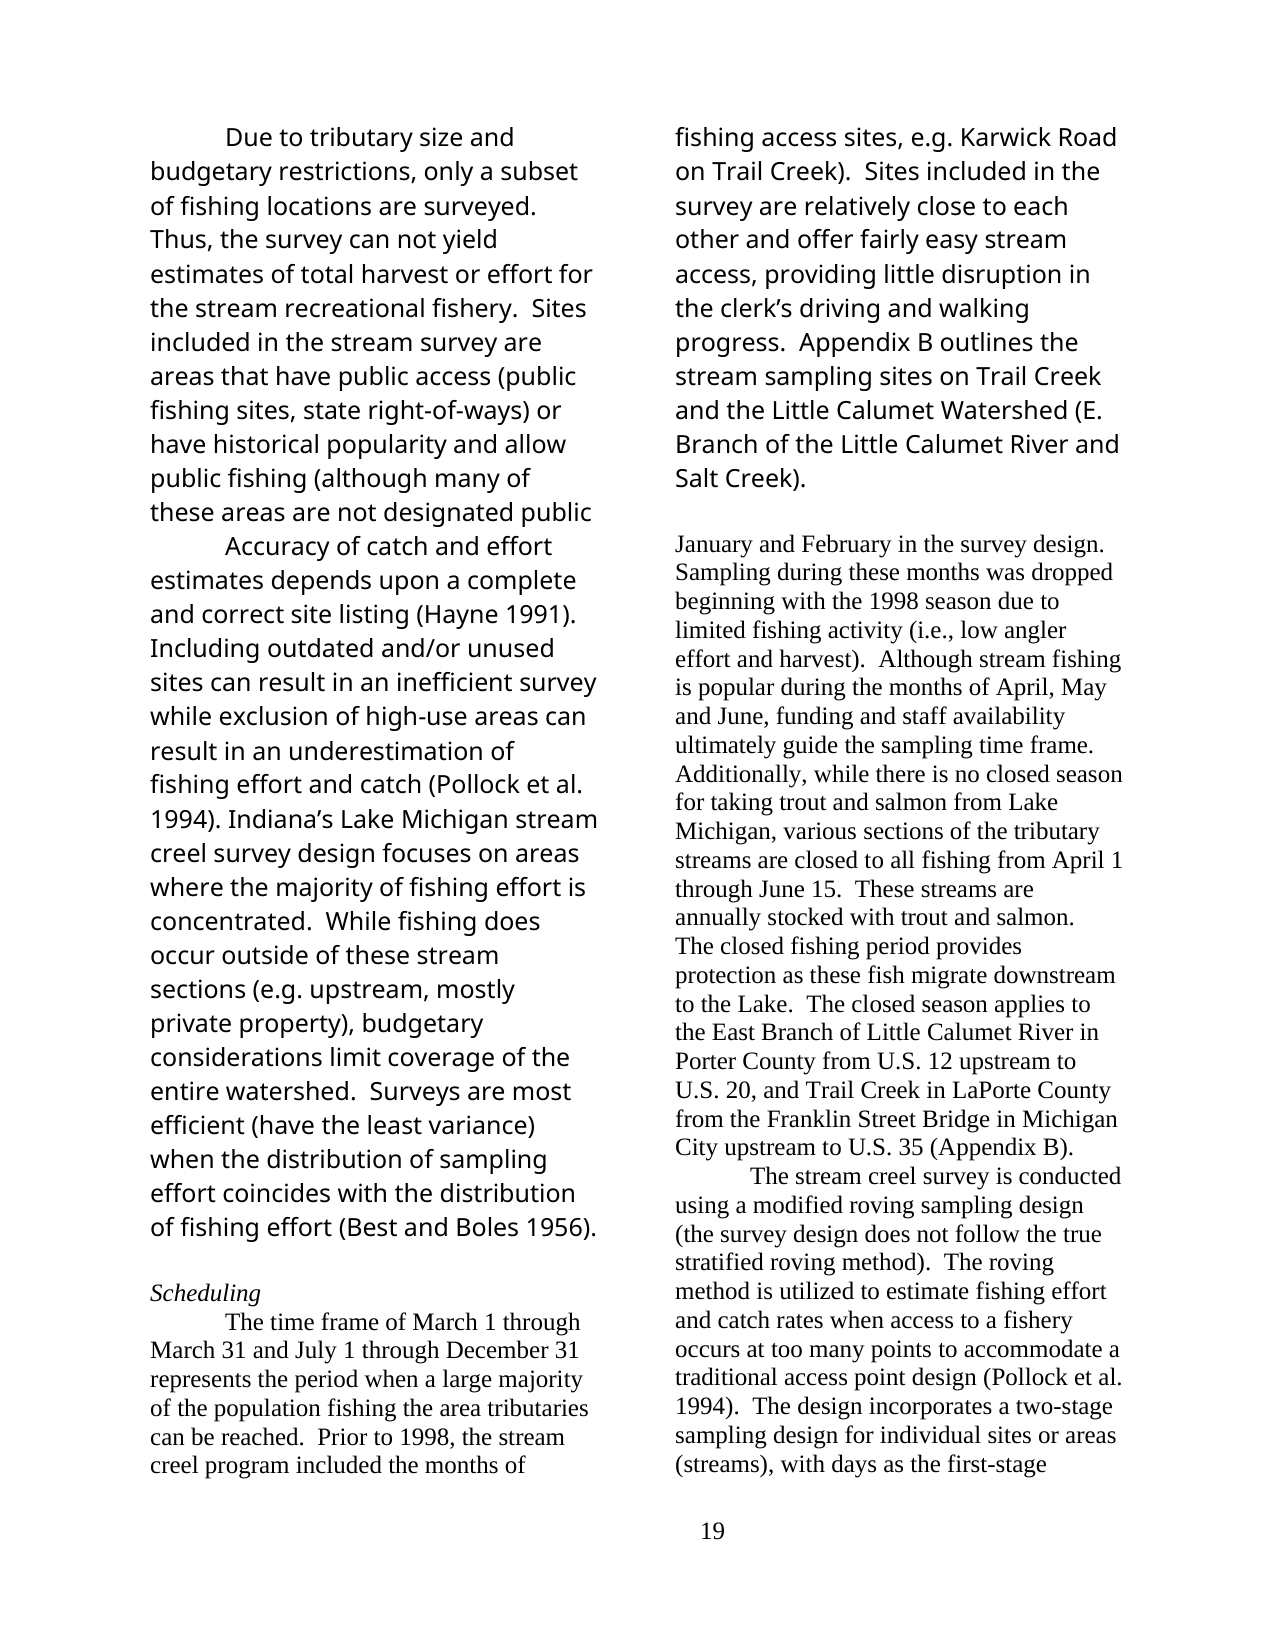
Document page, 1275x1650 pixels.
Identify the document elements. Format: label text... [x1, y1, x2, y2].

text The time frame of March 1 through March 31 and July 1 through December 31 represents the period when a large majority of the population fishing the area tributaries can be reached. Prior to 1998, the stream creel program included the months of January and February in the survey design. Sampling during these months was dropped beginning with the 1998 season due to limited fishing activity (i.e., low angler effort and harvest). Although stream fishing is popular during the months of April, May and June, funding and staff availability ultimately guide the sampling time frame. Additionally, while there is no closed season for taking trout and salmon from Lake Michigan, various sections of the tributary streams are closed to all fishing from April 1 through June 15. These streams are annually stocked with trout and salmon. The closed fishing period provides protection as these fish migrate downstream to the Lake. The closed season applies to the East Branch of Little Calumet River in Porter County from U.S. 12 upstream to U.S. 20, and Trail Creek in LaPorte County from the Franklin Street Bridge in Michigan City upstream to U.S. 35 (Appendix B). [675, 529, 1125, 1161]
text Accuracy of catch and effort estimates depends upon a complete and correct site listing (Hayne 1991). Including outdated and/or unused sites can result in an inefficient survey while exclusion of high-use areas can result in an underestimation of fishing effort and catch (Pollock et al. 1994). Indiana’s Lake Michigan stream creel survey design focuses on areas where the majority of fishing effort is concentrated. While fishing does occur outside of these stream sections (e.g. upstream, mostly private property), budgetary considerations limit coverage of the entire watershed. Surveys are most efficient (have the least variance) when the distribution of sampling effort coincides with the distribution of fishing effort (Best and Boles 1956). [150, 529, 600, 1244]
text Scheduling [150, 1278, 600, 1307]
text The time frame of March 1 through March 31 and July 1 through December 31 represents the period when a large majority of the population fishing the area tributaries can be reached. Prior to 1998, the stream creel program included the months of January and February in the survey design. Sampling during these months was dropped beginning with the 1998 season due to limited fishing activity (i.e., low angler effort and harvest). Although stream fishing is popular during the months of April, May and June, funding and staff availability ultimately guide the sampling time frame. Additionally, while there is no closed season for taking trout and salmon from Lake Michigan, various sections of the tributary streams are closed to all fishing from April 1 through June 15. These streams are annually stocked with trout and salmon. The closed fishing period provides protection as these fish migrate downstream to the Lake. The closed season applies to the East Branch of Little Calumet River in Porter County from U.S. 12 upstream to U.S. 20, and Trail Creek in LaPorte County from the Franklin Street Bridge in Michigan City upstream to U.S. 35 (Appendix B). [150, 1307, 600, 1479]
text Due to tributary size and budgetary restrictions, only a subset of fishing locations are surveyed. Thus, the survey can not yield estimates of total harvest or effort for the stream recreational fishery. Sites included in the stream survey are areas that have public access (public fishing sites, state right-of-ways) or have historical popularity and allow public fishing (although many of these areas are not designated public fishing access sites, e.g. Karwick Road on Trail Creek). Sites included in the survey are relatively close to each other and offer fairly easy stream access, providing little disruption in the clerk’s driving and walking progress. Appendix B outlines the stream sampling sites on Trail Creek and the Little Calumet Watershed (E. Branch of the Little Calumet River and Salt Creek). [150, 120, 600, 529]
text Due to tributary size and budgetary restrictions, only a subset of fishing locations are surveyed. Thus, the survey can not yield estimates of total harvest or effort for the stream recreational fishery. Sites included in the stream survey are areas that have public access (public fishing sites, state right-of-ways) or have historical popularity and allow public fishing (although many of these areas are not designated public fishing access sites, e.g. Karwick Road on Trail Creek). Sites included in the survey are relatively close to each other and offer fairly easy stream access, providing little disruption in the clerk’s driving and walking progress. Appendix B outlines the stream sampling sites on Trail Creek and the Little Calumet Watershed (E. Branch of the Little Calumet River and Salt Creek). [675, 120, 1125, 495]
